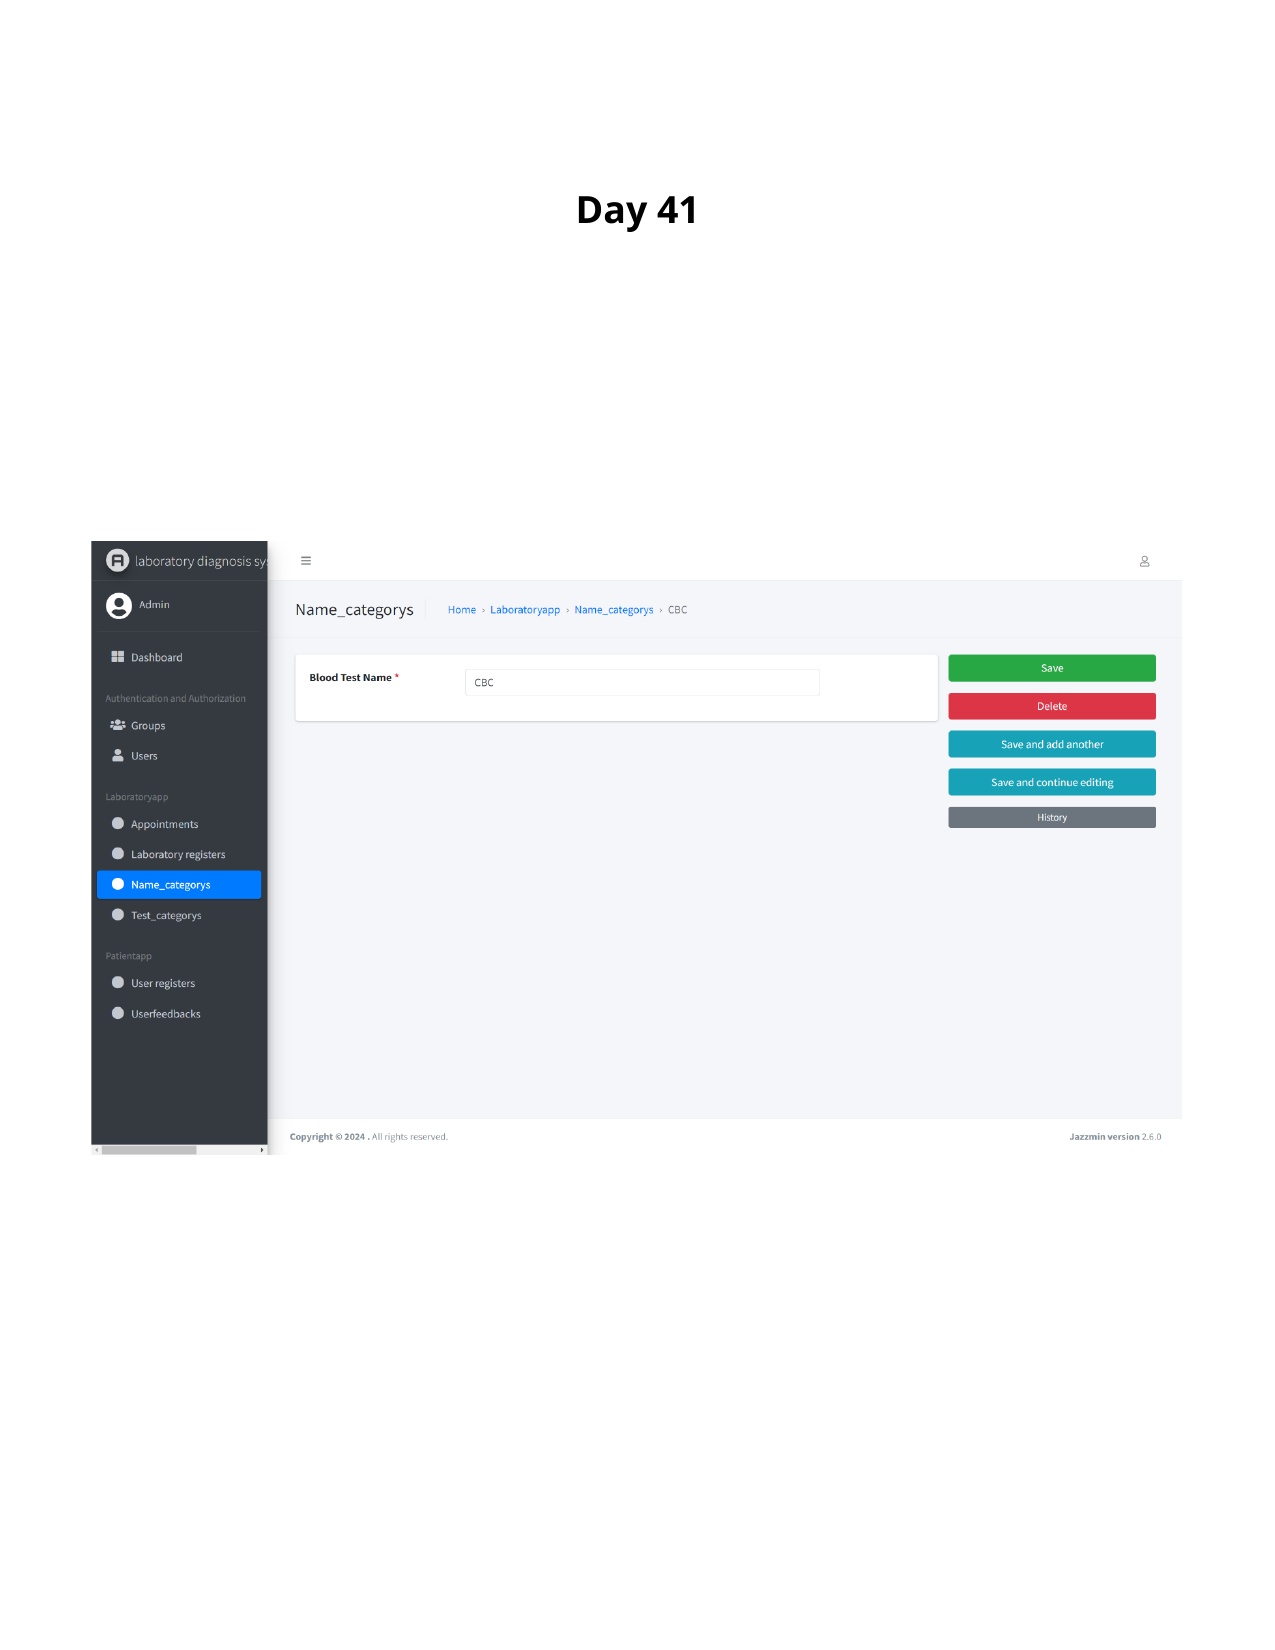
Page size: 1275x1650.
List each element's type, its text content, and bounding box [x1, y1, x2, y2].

text Day 41 [150, 183, 1125, 234]
picture [91, 541, 1183, 1155]
